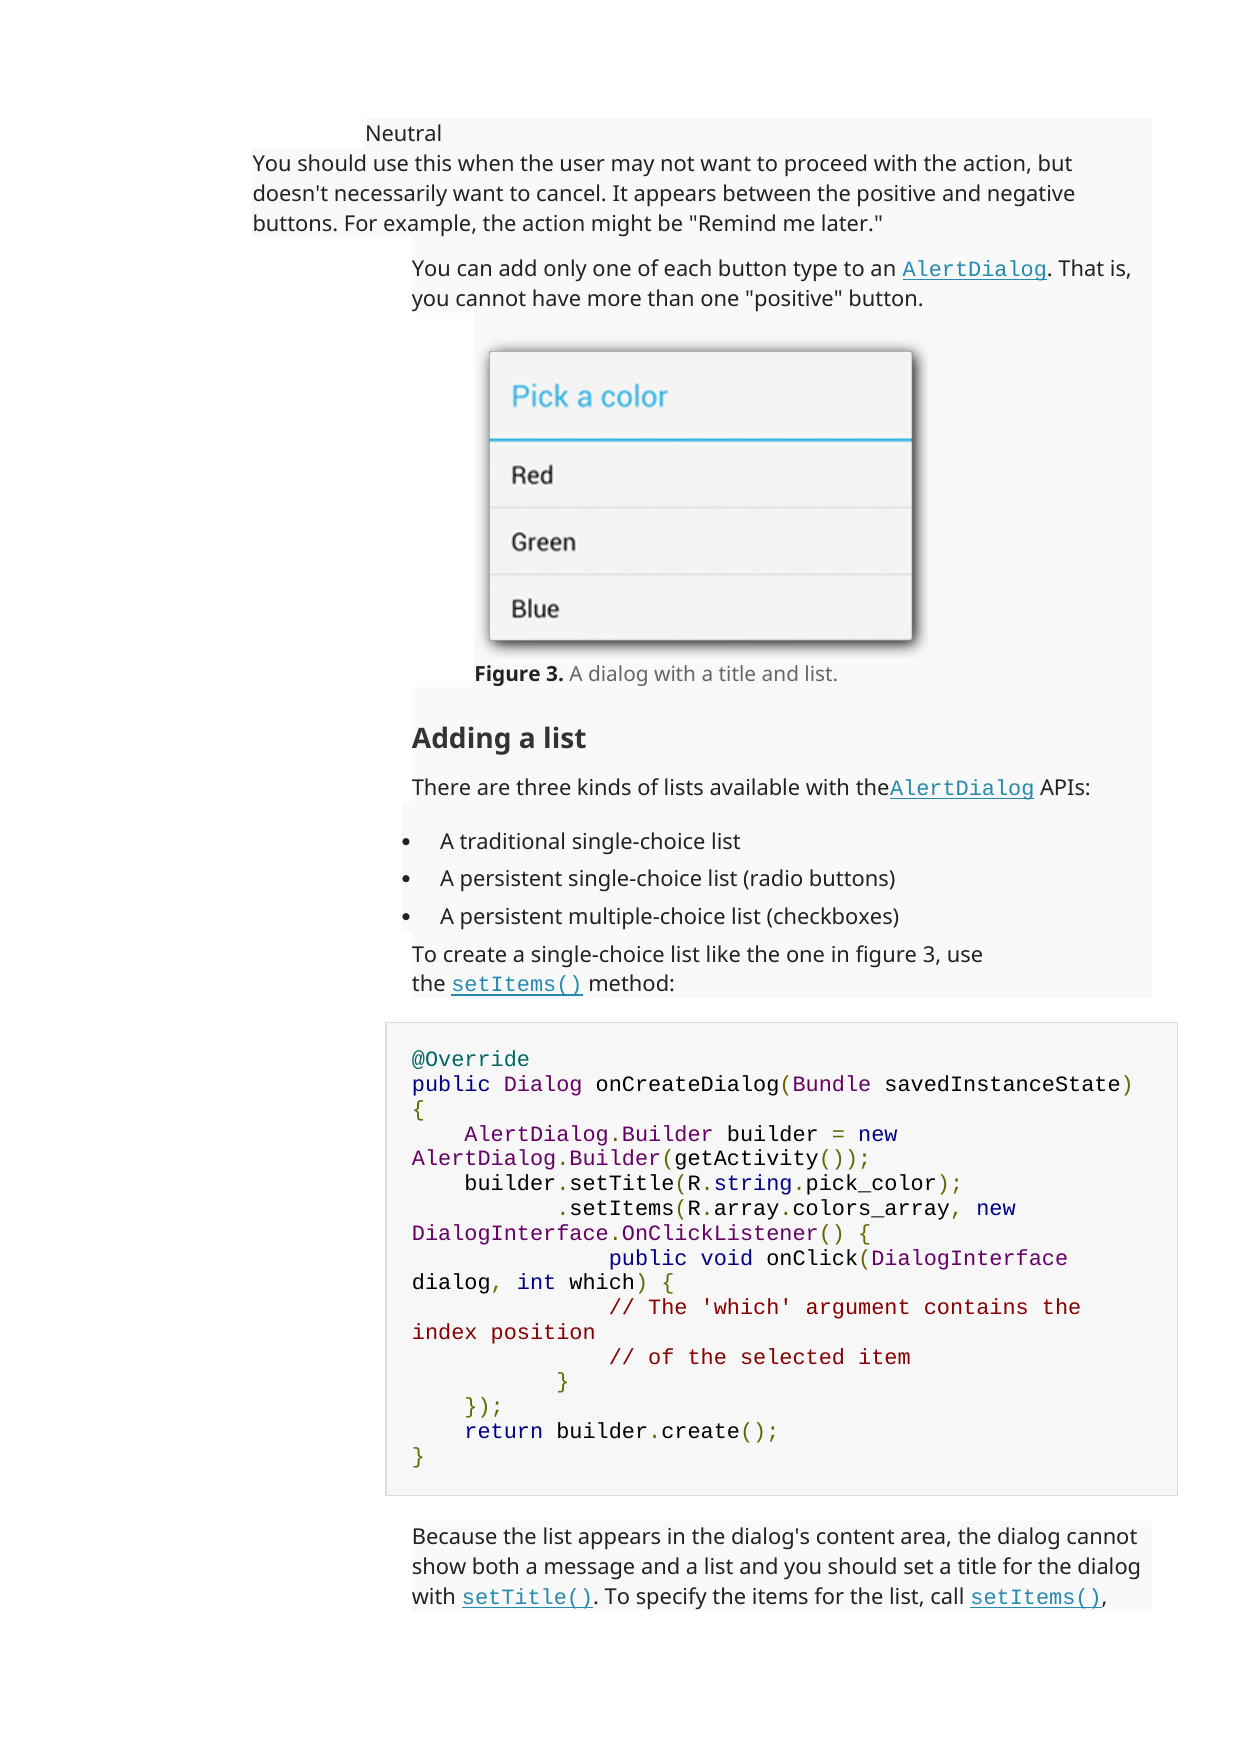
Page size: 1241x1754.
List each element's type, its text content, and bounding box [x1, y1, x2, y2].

text @Override public Dialog onCreateDialog(Bundle savedInstanceState) { AlertDialog.Builder builder = new AlertDialog.Builder(getActivity()); builder.setTitle(R.string.pick_color); .setItems(R.array.colors_array, new DialogInterface.OnClickListener() { public void onClick(DialogInterface dialog, int which) { // The 'which' argument contains the index position // of the selected item } }); return builder.create(); } [387, 1023, 1177, 1495]
text There are three kinds of lists available with theAlertDialog APIs: [412, 772, 1152, 802]
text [412, 1521, 1152, 1611]
picture [474, 336, 928, 658]
list A persistent single-choice list (radio buttons) [402, 863, 1152, 893]
text You can add only one of each button type to an AlertDialog. That is, you cannot have more than one "positive" button. [412, 253, 1152, 313]
text Neutral [365, 118, 1152, 148]
text To create a single-choice list like the one in figure 3, use the setItems() method: [412, 938, 1152, 998]
text You should use this when the user may not want to proceed with the action, but doesn't necessarily want to cancel. It appears between the positive and negative buttons. For example, the action might be "Remind me later." [252, 148, 1152, 237]
text Figure 3. A dialog with a title and list. [474, 657, 1152, 687]
text Adding a list [412, 718, 1152, 757]
list A persistent multiple-choice list (checkboxes) [402, 901, 1152, 931]
list A traditional single-choice list [402, 826, 1152, 856]
